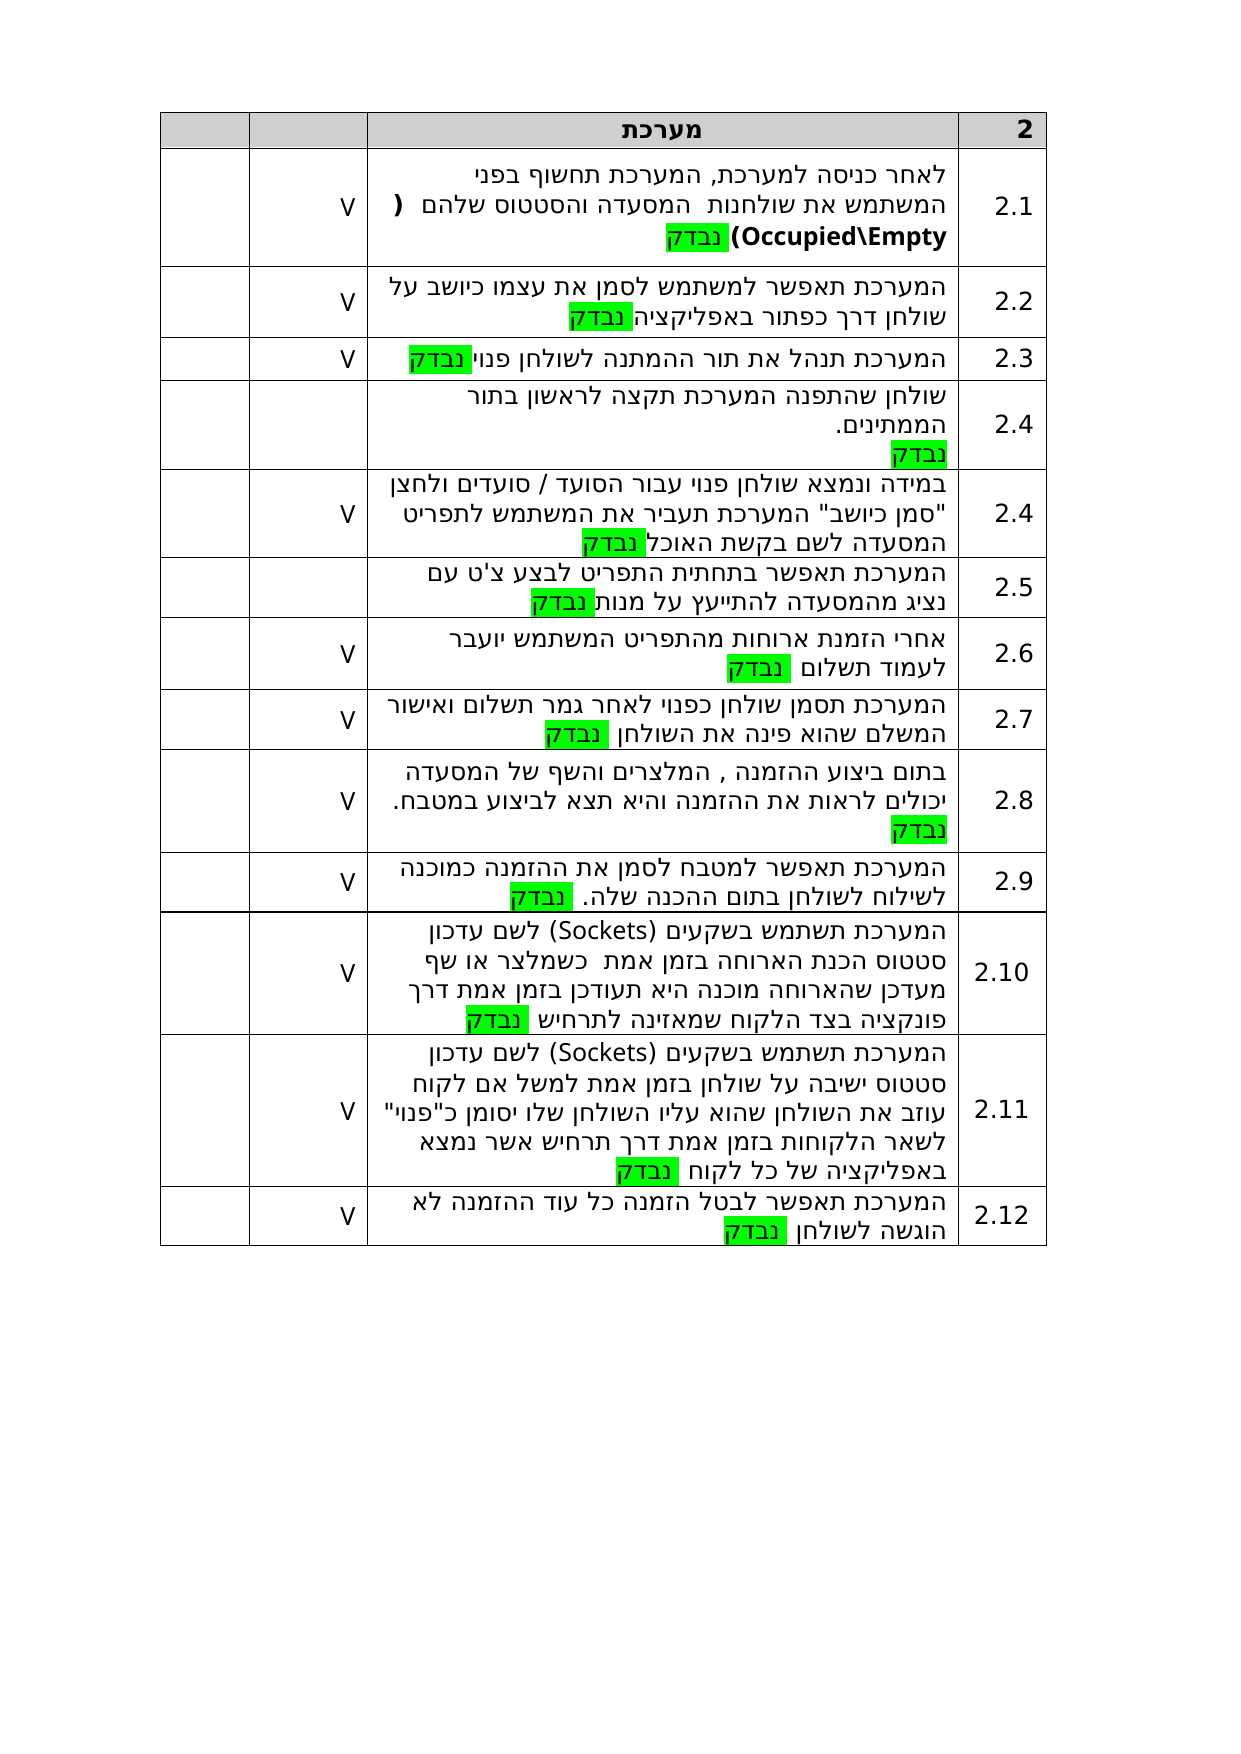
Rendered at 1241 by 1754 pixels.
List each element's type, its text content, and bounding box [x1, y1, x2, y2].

table_cell בתום ביצוע ההזמנה , המלצרים והשף של המסעדה יכולים לראות את ההזמנה והיא תצא לביצוע במטבח. נבדק [368, 750, 958, 852]
table_cell V [250, 618, 367, 689]
table_cell [161, 338, 249, 380]
table_cell 2.4 [959, 470, 1046, 557]
table_cell המערכת תסמן שולחן כפנוי לאחר גמר תשלום ואישור המשלם שהוא פינה את השולחן נבדק [368, 690, 958, 749]
table_cell המערכת תשתמש בשקעים (Sockets) לשם עדכון סטטוס ישיבה על שולחן בזמן אמת למשל אם לקוח עוזב את השולחן שהוא עליו השולחן שלו יסומן כ"פנוי" לשאר הלקוחות בזמן אמת דרך תרחיש אשר נמצא באפליקציה של כל לקוח נבדק [368, 1035, 958, 1186]
table_cell המערכת תאפשר לבטל הזמנה כל עוד ההזמנה לא הוגשה לשולחן נבדק [368, 1187, 958, 1245]
table_cell [250, 381, 367, 469]
table_cell [161, 913, 249, 1034]
table_cell V [250, 1035, 367, 1186]
table_cell 2.2 [959, 267, 1046, 337]
table_header מערכת [368, 113, 958, 147]
table_cell V [250, 338, 367, 380]
table_cell [161, 690, 249, 749]
table_cell 2.8 [959, 750, 1046, 852]
table_cell 2.9 [959, 853, 1046, 911]
table_cell במידה ונמצא שולחן פנוי עבור הסועד / סועדים ולחצן "סמן כיושב" המערכת תעביר את המשתמש לתפריט המסעדה לשם בקשת האוכל נבדק [368, 470, 958, 557]
table_cell המערכת תאפשר בתחתית התפריט לבצע צ'ט עם נציג מהמסעדה להתייעץ על מנות נבדק [368, 558, 958, 617]
table_cell V [250, 750, 367, 852]
table_cell V [250, 470, 367, 557]
table_cell V [250, 853, 367, 911]
table_cell [161, 1187, 249, 1245]
table_cell V [250, 267, 367, 337]
table_cell המערכת תאפשר למשתמש לסמן את עצמו כיושב על שולחן דרך כפתור באפליקציה נבדק [368, 267, 958, 337]
table_cell V [250, 690, 367, 749]
table_cell 2.10 [959, 913, 1046, 1034]
table_cell 2.1 [959, 149, 1046, 266]
table_cell [161, 149, 249, 266]
table_cell המערכת תנהל את תור ההמתנה לשולחן פנוי נבדק [368, 338, 958, 380]
table_cell המערכת תאפשר למטבח לסמן את ההזמנה כמוכנה לשילוח לשולחן בתום ההכנה שלה. נבדק [368, 853, 958, 911]
table_cell 2.4 [959, 381, 1046, 469]
table_header [161, 113, 249, 147]
table_cell [161, 381, 249, 469]
table_cell לאחר כניסה למערכת, המערכת תחשוף בפני המשתמש את שולחנות המסעדה והסטטוס שלהם (Occupied\Empty) נבדק [368, 149, 958, 266]
table_cell V [250, 1187, 367, 1245]
table_cell 2.11 [959, 1035, 1046, 1186]
table_cell [161, 470, 249, 557]
table_cell המערכת תשתמש בשקעים (Sockets) לשם עדכון סטטוס הכנת הארוחה בזמן אמת כשמלצר או שף מעדכן שהארוחה מוכנה היא תעודכן בזמן אמת דרך פונקציה בצד הלקוח שמאזינה לתרחיש נבדק [368, 913, 958, 1034]
table_cell 2.5 [959, 558, 1046, 617]
table_cell [161, 1035, 249, 1186]
table_cell 2.3 [959, 338, 1046, 380]
table_cell 2.12 [959, 1187, 1046, 1245]
table_cell [161, 853, 249, 911]
table_cell אחרי הזמנת ארוחות מהתפריט המשתמש יועבר לעמוד תשלום נבדק [368, 618, 958, 689]
table_cell V [250, 149, 367, 266]
table_header 2 [959, 113, 1046, 147]
table_cell [161, 750, 249, 852]
table_cell [161, 267, 249, 337]
table_cell 2.7 [959, 690, 1046, 749]
table_cell שולחן שהתפנה המערכת תקצה לראשון בתור הממתינים. נבדק [368, 381, 958, 469]
table_cell [250, 558, 367, 617]
table_cell [161, 558, 249, 617]
table_cell [161, 618, 249, 689]
table_cell 2.6 [959, 618, 1046, 689]
table_cell V [250, 913, 367, 1034]
table_header [250, 113, 367, 147]
